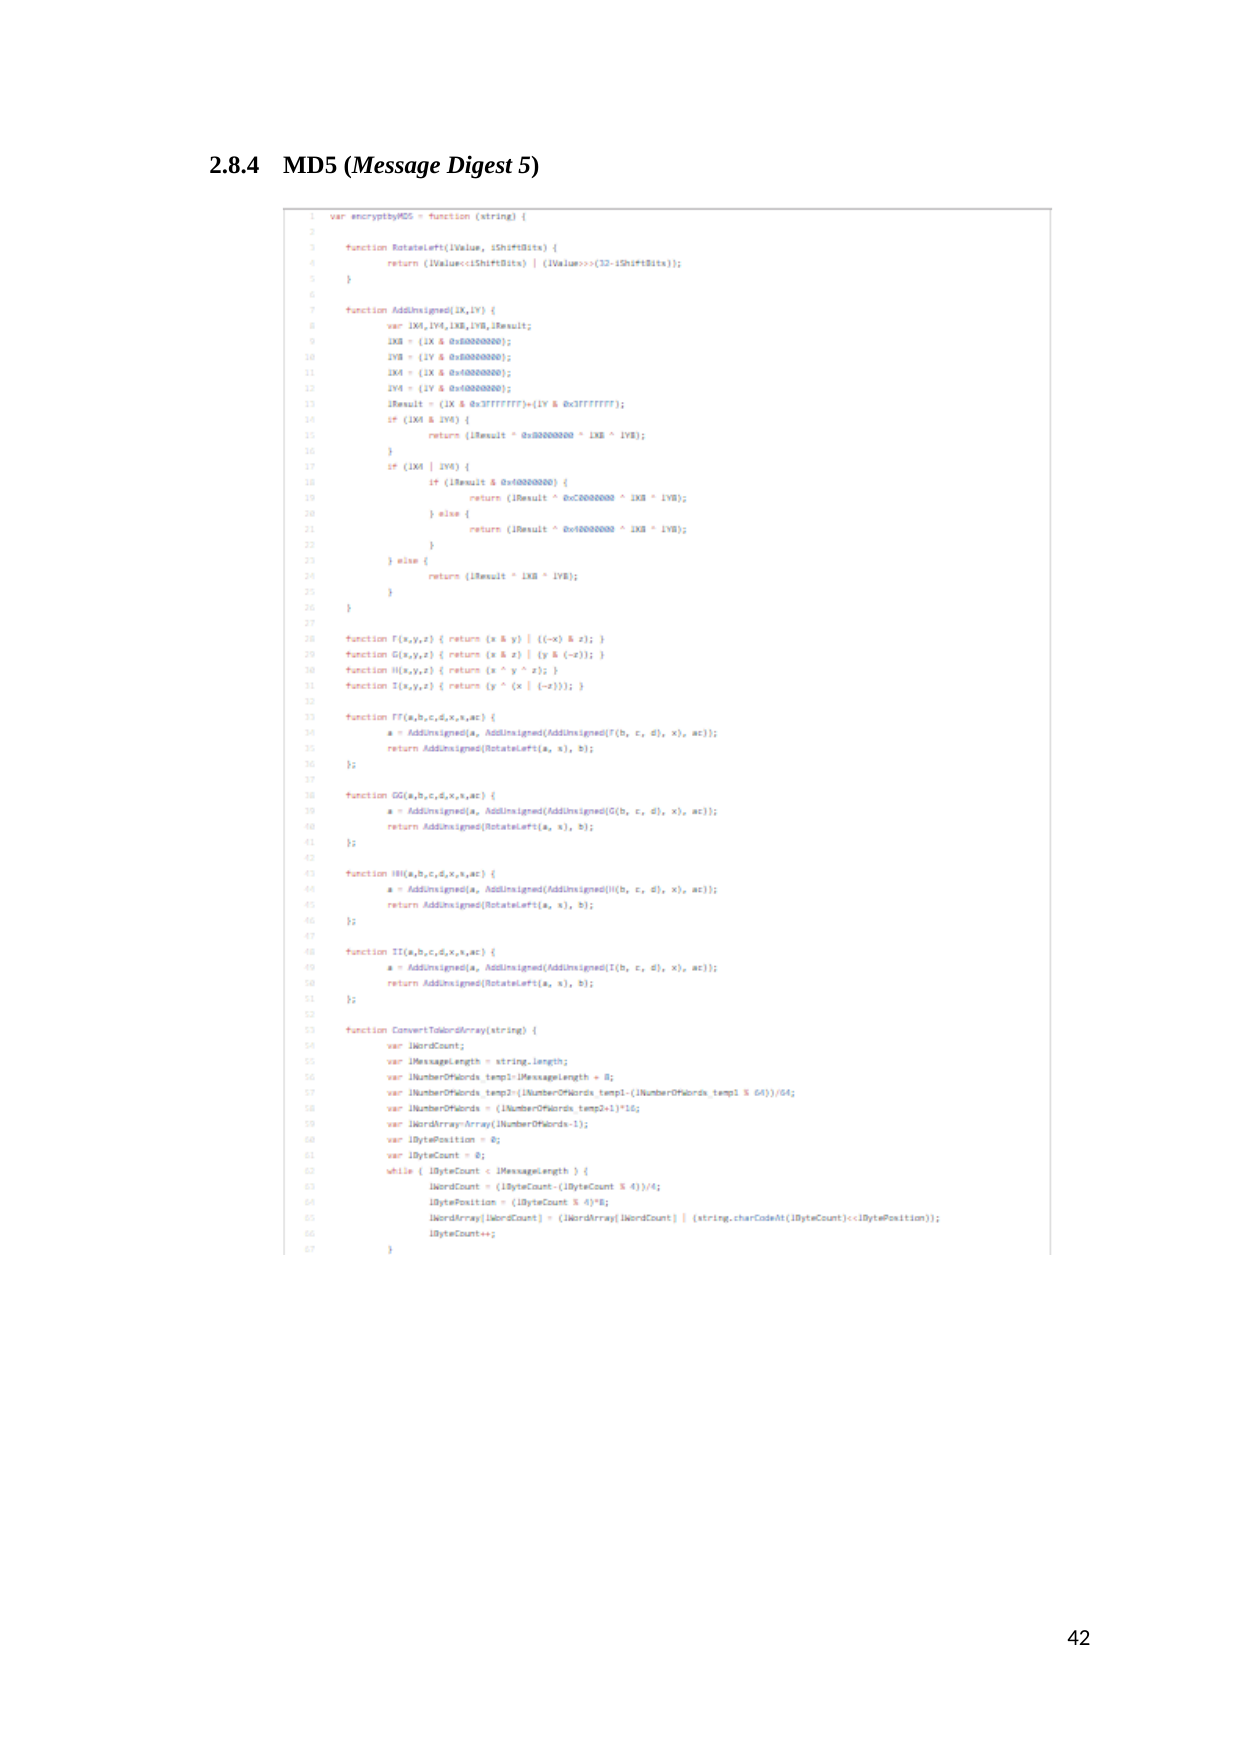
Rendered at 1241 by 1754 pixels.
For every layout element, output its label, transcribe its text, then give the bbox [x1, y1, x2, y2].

picture [282, 207, 1053, 1255]
list MD5 (Message Digest 5) [209, 150, 1090, 179]
